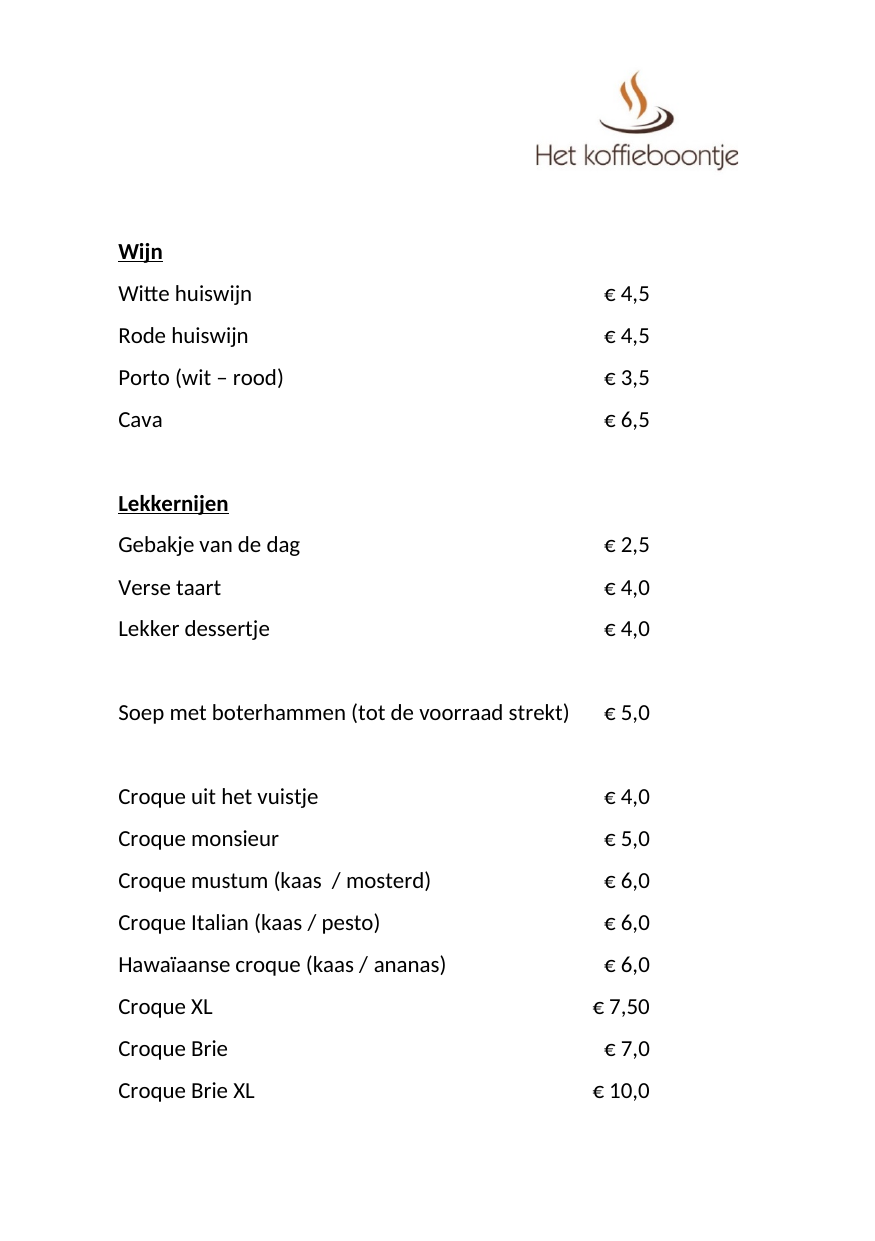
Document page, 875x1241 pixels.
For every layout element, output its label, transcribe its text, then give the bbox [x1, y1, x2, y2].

text Croque monsieur € 5,0 [118, 824, 874, 852]
text Croque XL € 7,50 [118, 992, 874, 1020]
text Croque Brie XL € 10,0 [118, 1076, 874, 1104]
text Croque Italian (kaas / pesto) € 6,0 [118, 908, 874, 936]
text Verse taart € 4,0 [118, 573, 874, 601]
text Soep met boterhammen (tot de voorraad strekt) € 5,0 [118, 698, 874, 727]
text Croque uit het vuistje € 4,0 [118, 782, 874, 811]
text Gebakje van de dag € 2,5 [118, 531, 874, 559]
picture [536, 59, 739, 181]
text Croque mustum (kaas / mosterd) € 6,0 [118, 866, 874, 894]
text Witte huiswijn € 4,5 [118, 279, 874, 307]
text Croque Brie € 7,0 [118, 1034, 874, 1062]
text Lekkernijen [118, 489, 874, 517]
text Rode huiswijn € 4,5 [118, 321, 874, 349]
text Hawaïaanse croque (kaas / ananas) € 6,0 [118, 950, 874, 978]
text Lekker dessertje € 4,0 [118, 614, 874, 643]
text Wijn [118, 237, 874, 265]
text Porto (wit – rood) € 3,5 [118, 363, 874, 391]
text Cava € 6,5 [118, 405, 874, 433]
